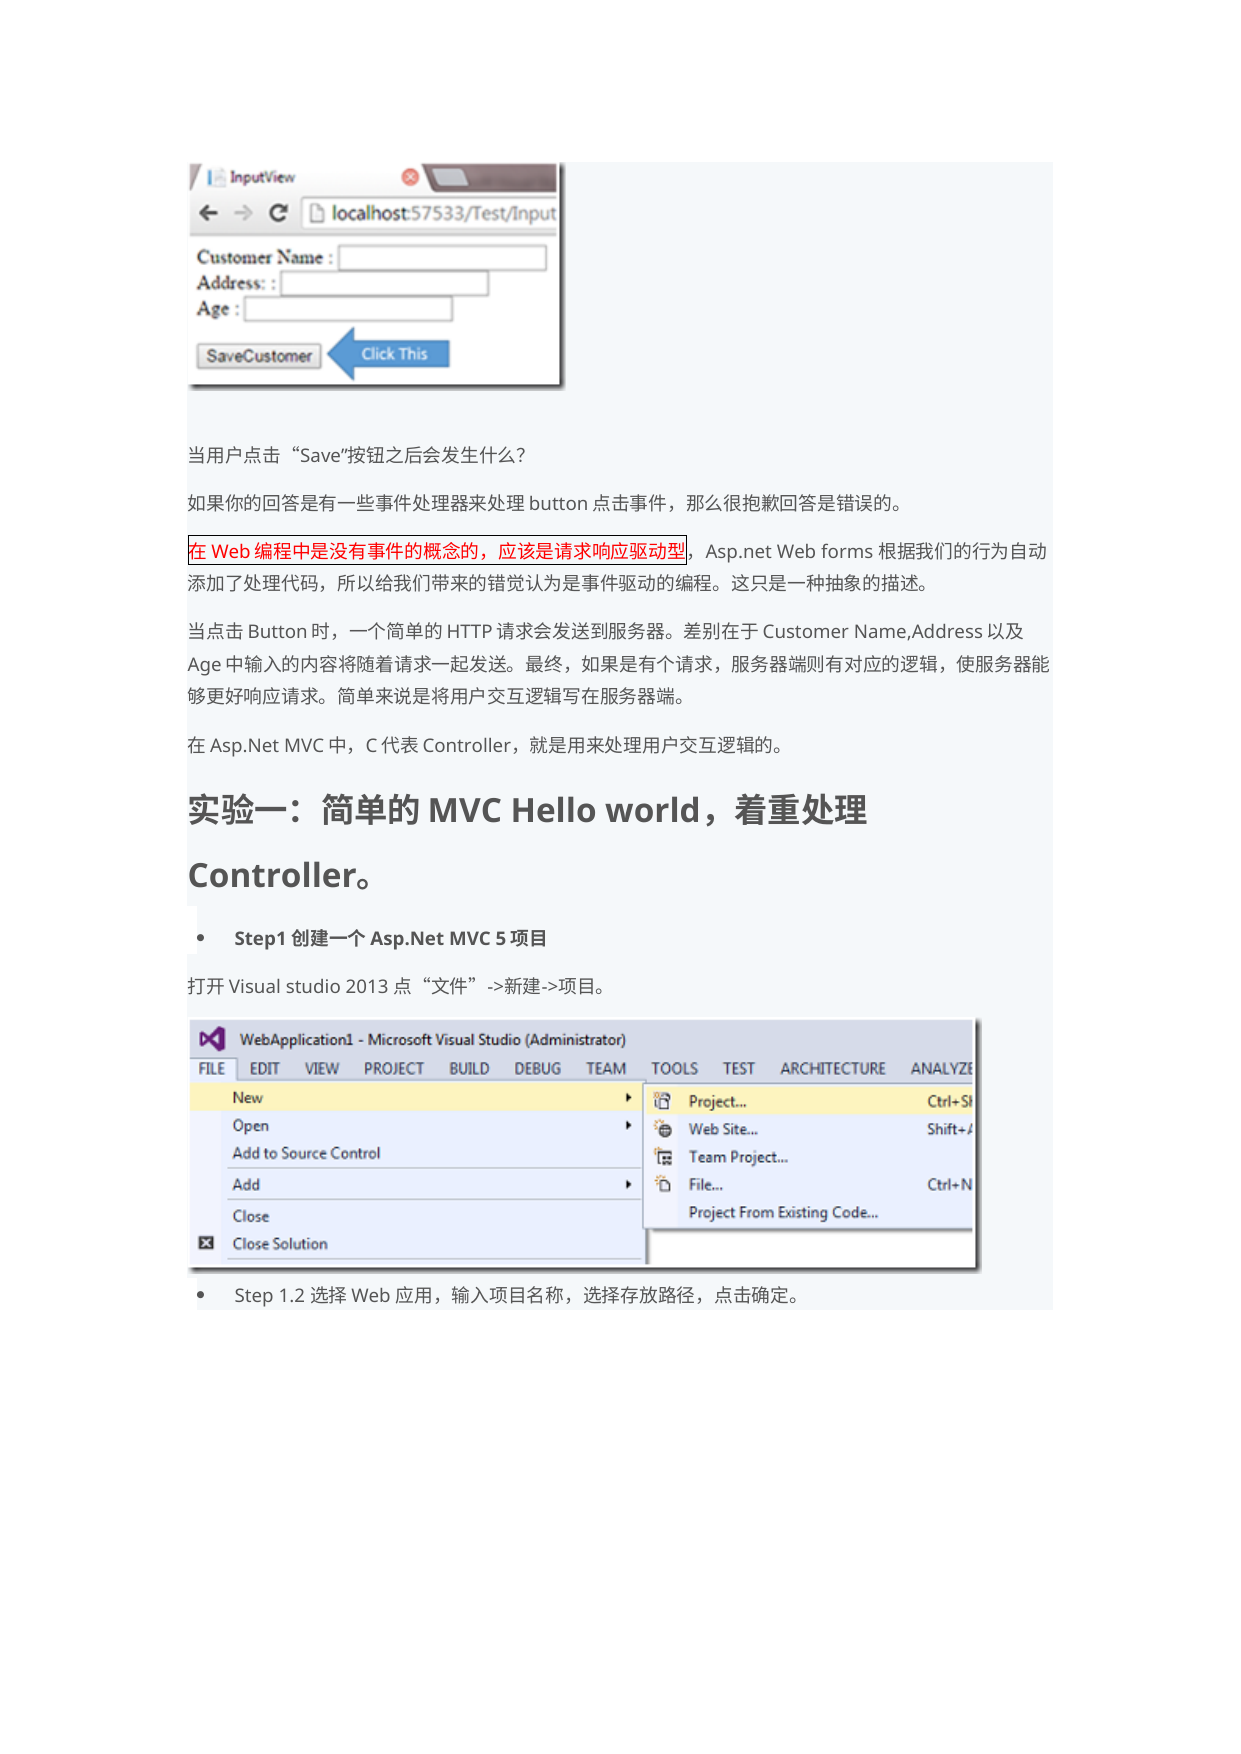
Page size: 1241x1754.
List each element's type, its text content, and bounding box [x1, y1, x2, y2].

text 在Web编程中是没有事件的概念的，应该是请求响应驱动型，Asp.net Web forms 根据我们的行为自动添加了处理代码，所以给我们带来的错觉认为是事件驱动的编程。这只是一种抽象的描述。 [187, 534, 1053, 599]
list Step 1.2 选择Web 应用，输入项目名称，选择存放路径，点击确定。 [197, 1278, 1053, 1310]
picture [187, 162, 566, 391]
text 当用户点击“Save”按钮之后会发生什么？ [187, 438, 1053, 470]
text 实验一：简单的MVC Hello world，着重处理Controller。 [187, 776, 1053, 906]
list Step1 创建一个Asp.Net MVC 5项目 [197, 921, 1053, 954]
text 当点击Button时，一个简单的HTTP请求会发送到服务器。差别在于Customer Name,Address以及Age中输入的内容将随着请求一起发送。最终，如果是有个请求，服务器端则有对应的逻辑，使服务器能够更好响应请求。简单来说是将用户交互逻辑写在服务器端。 [187, 614, 1053, 712]
text 在Asp.Net MVC中，C代表Controller，就是用来处理用户交互逻辑的。 [187, 728, 1053, 760]
picture [187, 1017, 982, 1274]
text 如果你的回答是有一些事件处理器来处理button点击事件，那么很抱歉回答是错误的。 [187, 486, 1053, 518]
text 打开Visual studio 2013 点“文件”->新建->项目。 [187, 969, 1053, 1002]
